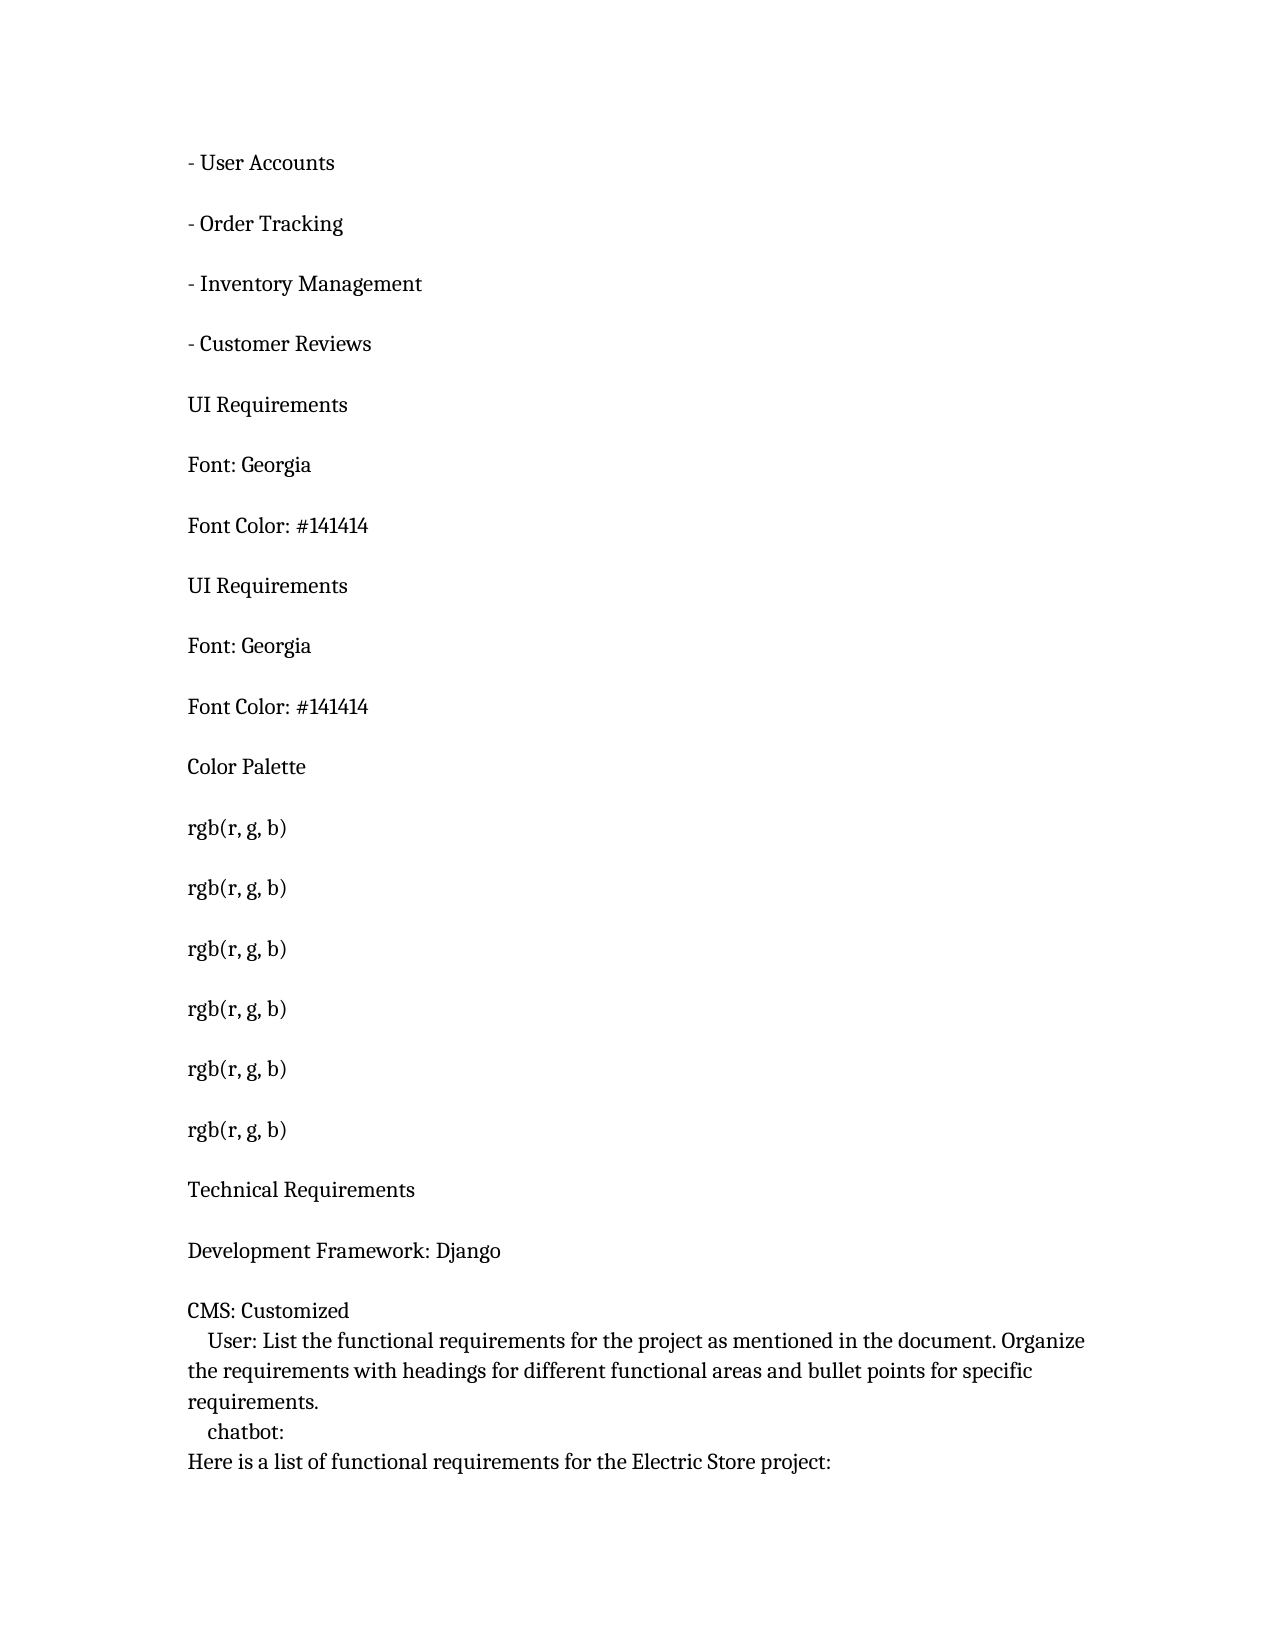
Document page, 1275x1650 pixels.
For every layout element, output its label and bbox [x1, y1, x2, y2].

text [187, 150, 1087, 1475]
